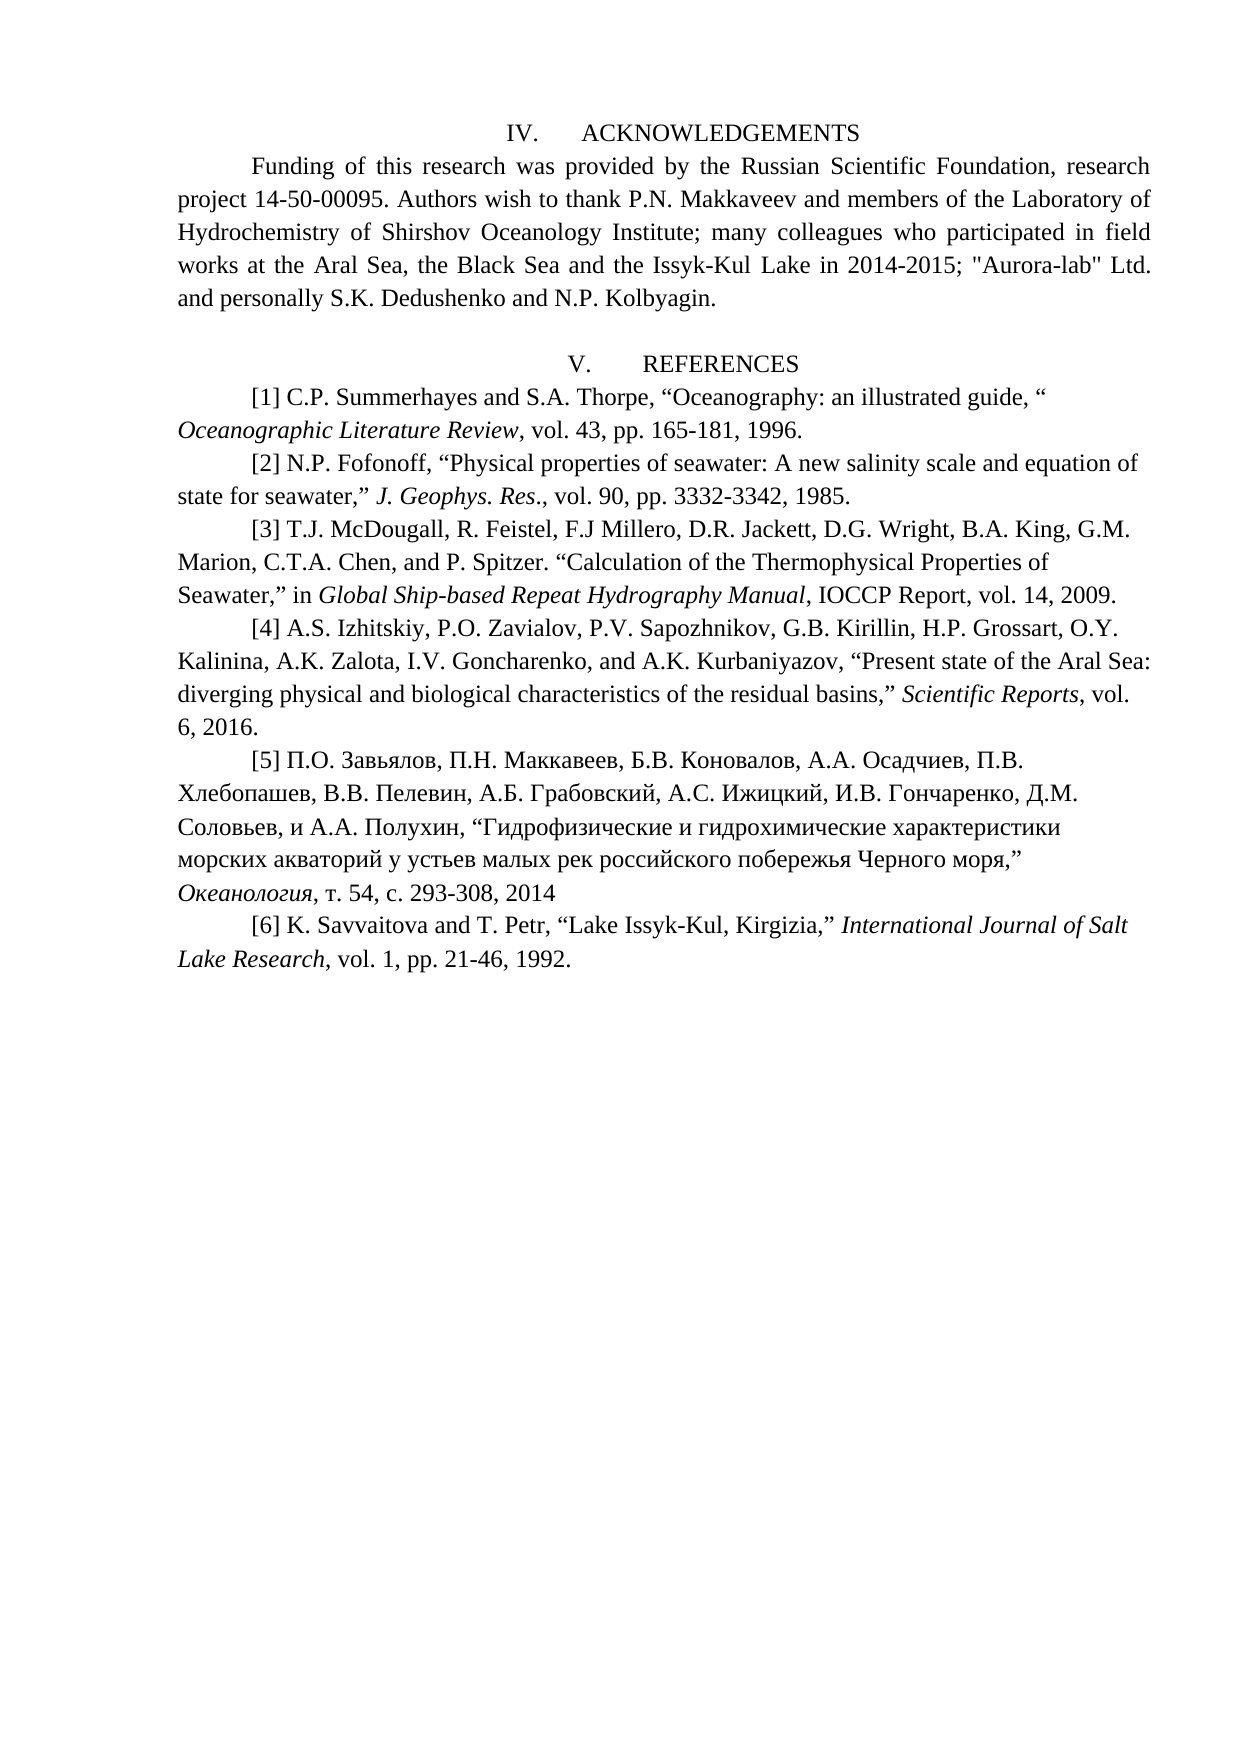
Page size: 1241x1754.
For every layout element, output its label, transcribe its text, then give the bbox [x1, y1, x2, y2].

text [6] K. Savvaitova and T. Petr, “Lake Issyk-Kul, Kirgizia,” International Journal of Salt Lake Research, vol. 1, pp. 21-46, 1992. [177, 911, 1152, 972]
text [3] T.J. McDougall, R. Feistel, F.J Millero, D.R. Jackett, D.G. Wright, B.A. King, G.M. Marion, C.T.A. Chen, and P. Spitzer. “Calculation of the Thermophysical Properties of Seawater,” in Global Ship-based Repeat Hydrography Manual, IOCCP Report, vol. 14, 2009. [177, 514, 1152, 609]
text [5] П.О. Завьялов, П.Н. Маккавеев, Б.В. Коновалов, А.А. Осадчиев, П.В. Хлебопашев, В.В. Пелевин, А.Б. Грабовский, А.C. Ижицкий, И.В. Гончаренко, Д.М. Соловьев, и А.А. Полухин, “Гидрофизические и гидрохимические характеристики морских акваторий у устьев малых рек российского побережья Черного моря,” Океанология, т. 54, с. 293-308, 2014 [177, 746, 1152, 906]
text [2] N.P. Fofonoff, “Physical properties of seawater: A new salinity scale and equation of state for seawater,” J. Geophys. Res., vol. 90, pp. 3332-3342, 1985. [177, 448, 1152, 510]
text Funding of this research was provided by the Russian Scientific Foundation, research project 14-50-00095. Authors wish to thank P.N. Makkaveev and members of the Laboratory of Hydrochemistry of Shirshov Oceanology Institute; many colleagues who participated in field works at the Aral Sea, the Black Sea and the Issyk-Kul Lake in 2014-2015; "Aurora-lab" Ltd. and personally S.K. Dedushenko and N.P. Kolbyagin. [177, 151, 1152, 312]
list ACKNOWLEDGEMENTS [215, 118, 1152, 147]
text [4] A.S. Izhitskiy, P.O. Zavialov, P.V. Sapozhnikov, G.B. Kirillin, H.P. Grossart, O.Y. Kalinina, A.K. Zalota, I.V. Goncharenko, and A.K. Kurbaniyazov, “Present state of the Aral Sea: diverging physical and biological characteristics of the residual basins,” Scientific Reports, vol. 6, 2016. [177, 613, 1152, 741]
list REFERENCES [215, 349, 1152, 378]
text [1] C.P. Summerhayes and S.A. Thorpe, “Oceanography: an illustrated guide, “ Oceanographic Literature Review, vol. 43, pp. 165-181, 1996. [177, 382, 1152, 444]
